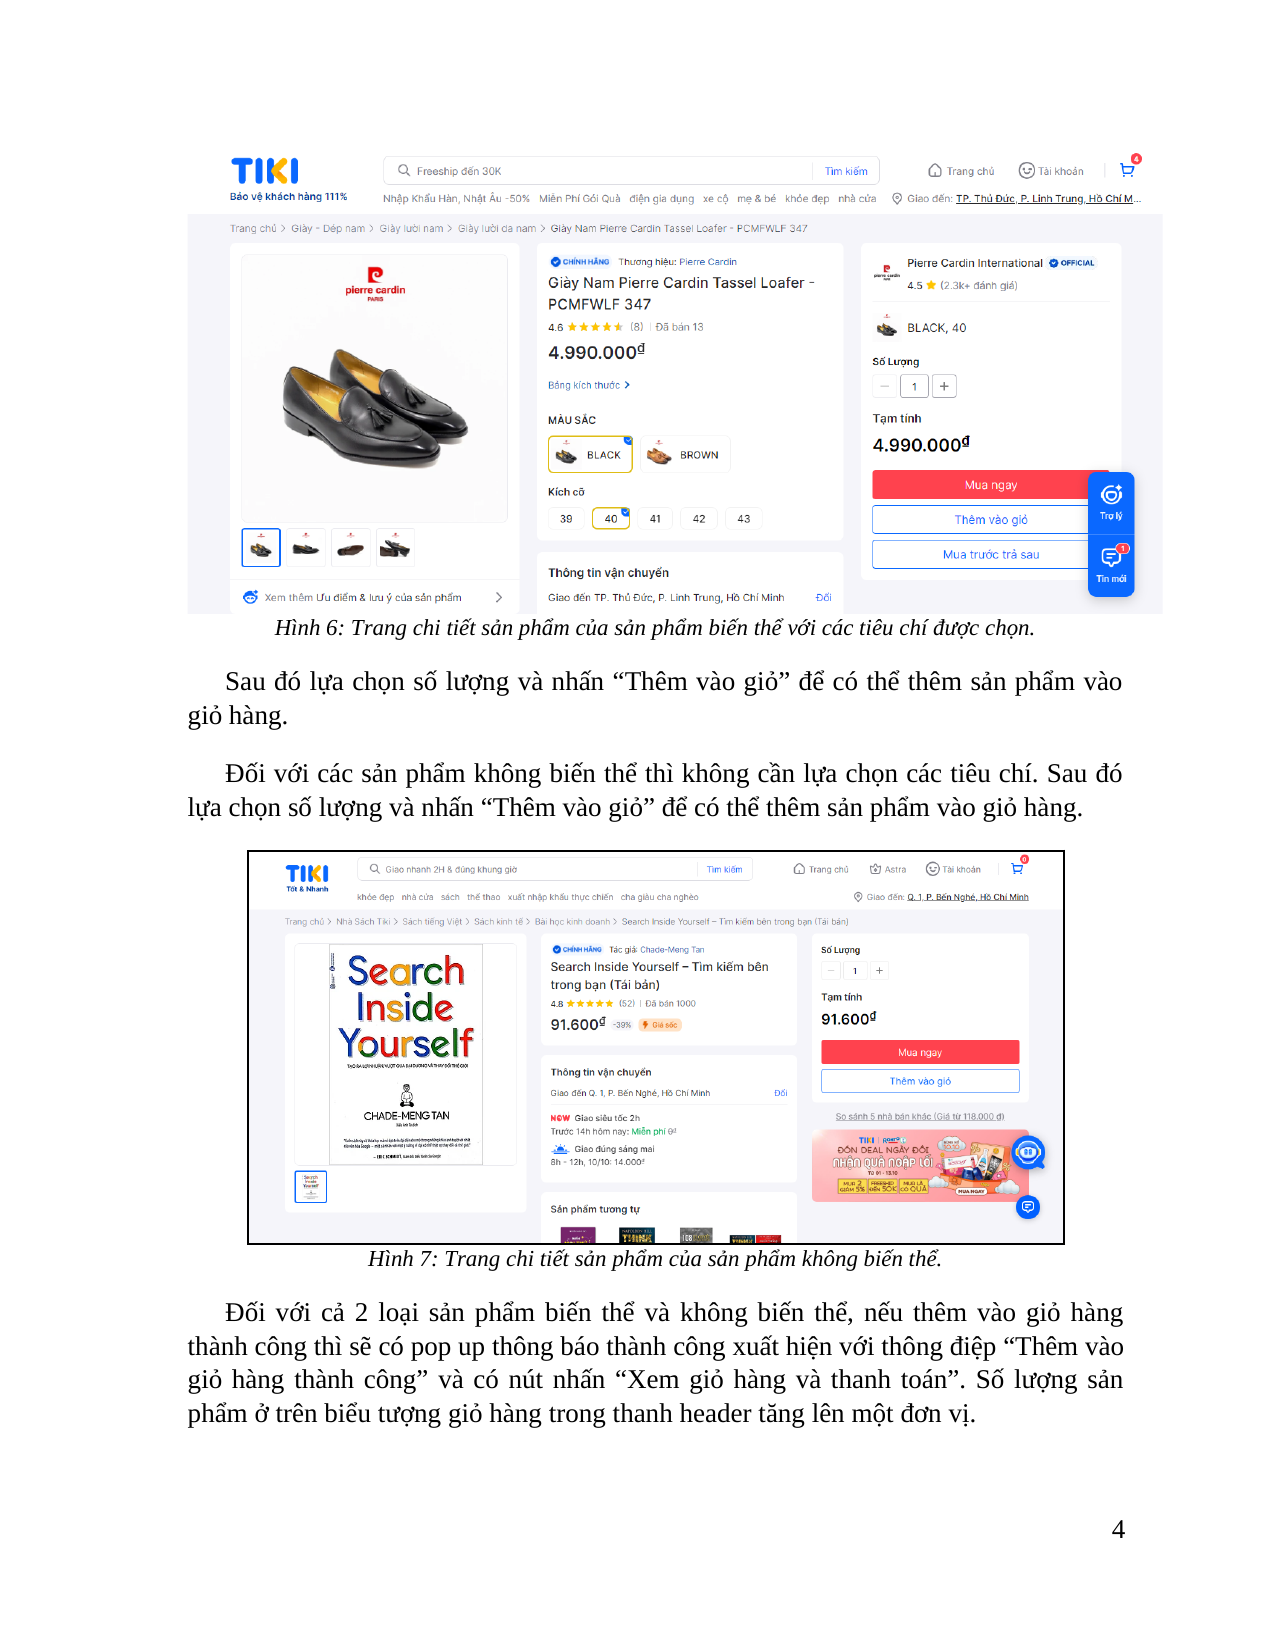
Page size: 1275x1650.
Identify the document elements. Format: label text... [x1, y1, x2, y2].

text Đối với các sản phẩm không biến thể thì không cần lựa chọn các tiêu chí. Sau đó lựa chọn số lượng và nhấn “Thêm vào giỏ” để có thể thêm sản phẩm vào giỏ hàng. [187, 757, 1125, 822]
picture [249, 852, 1063, 1243]
text Hình 7: Trang chi tiết sản phẩm của sản phẩm không biến thể. [187, 1245, 1125, 1271]
picture [187, 150, 1163, 614]
text Đối với cả 2 loại sản phẩm biến thể và không biến thể, nếu thêm vào giỏ hàng thành công thì sẽ có pop up thông báo thành công xuất hiện với thông điệp “Thêm vào giỏ hàng thành công” và có nút nhấn “Xem giỏ hàng và thanh toán”. Số lượng sản phẩm ở trên biểu tượng giỏ hàng trong thanh header tăng lên một đơn vị. [187, 1296, 1125, 1428]
text Sau đó lựa chọn số lượng và nhấn “Thêm vào giỏ” để có thể thêm sản phẩm vào giỏ hàng. [187, 665, 1125, 730]
text Hình 6: Trang chi tiết sản phẩm của sản phẩm biến thể với các tiêu chí được chọn. [187, 614, 1125, 640]
